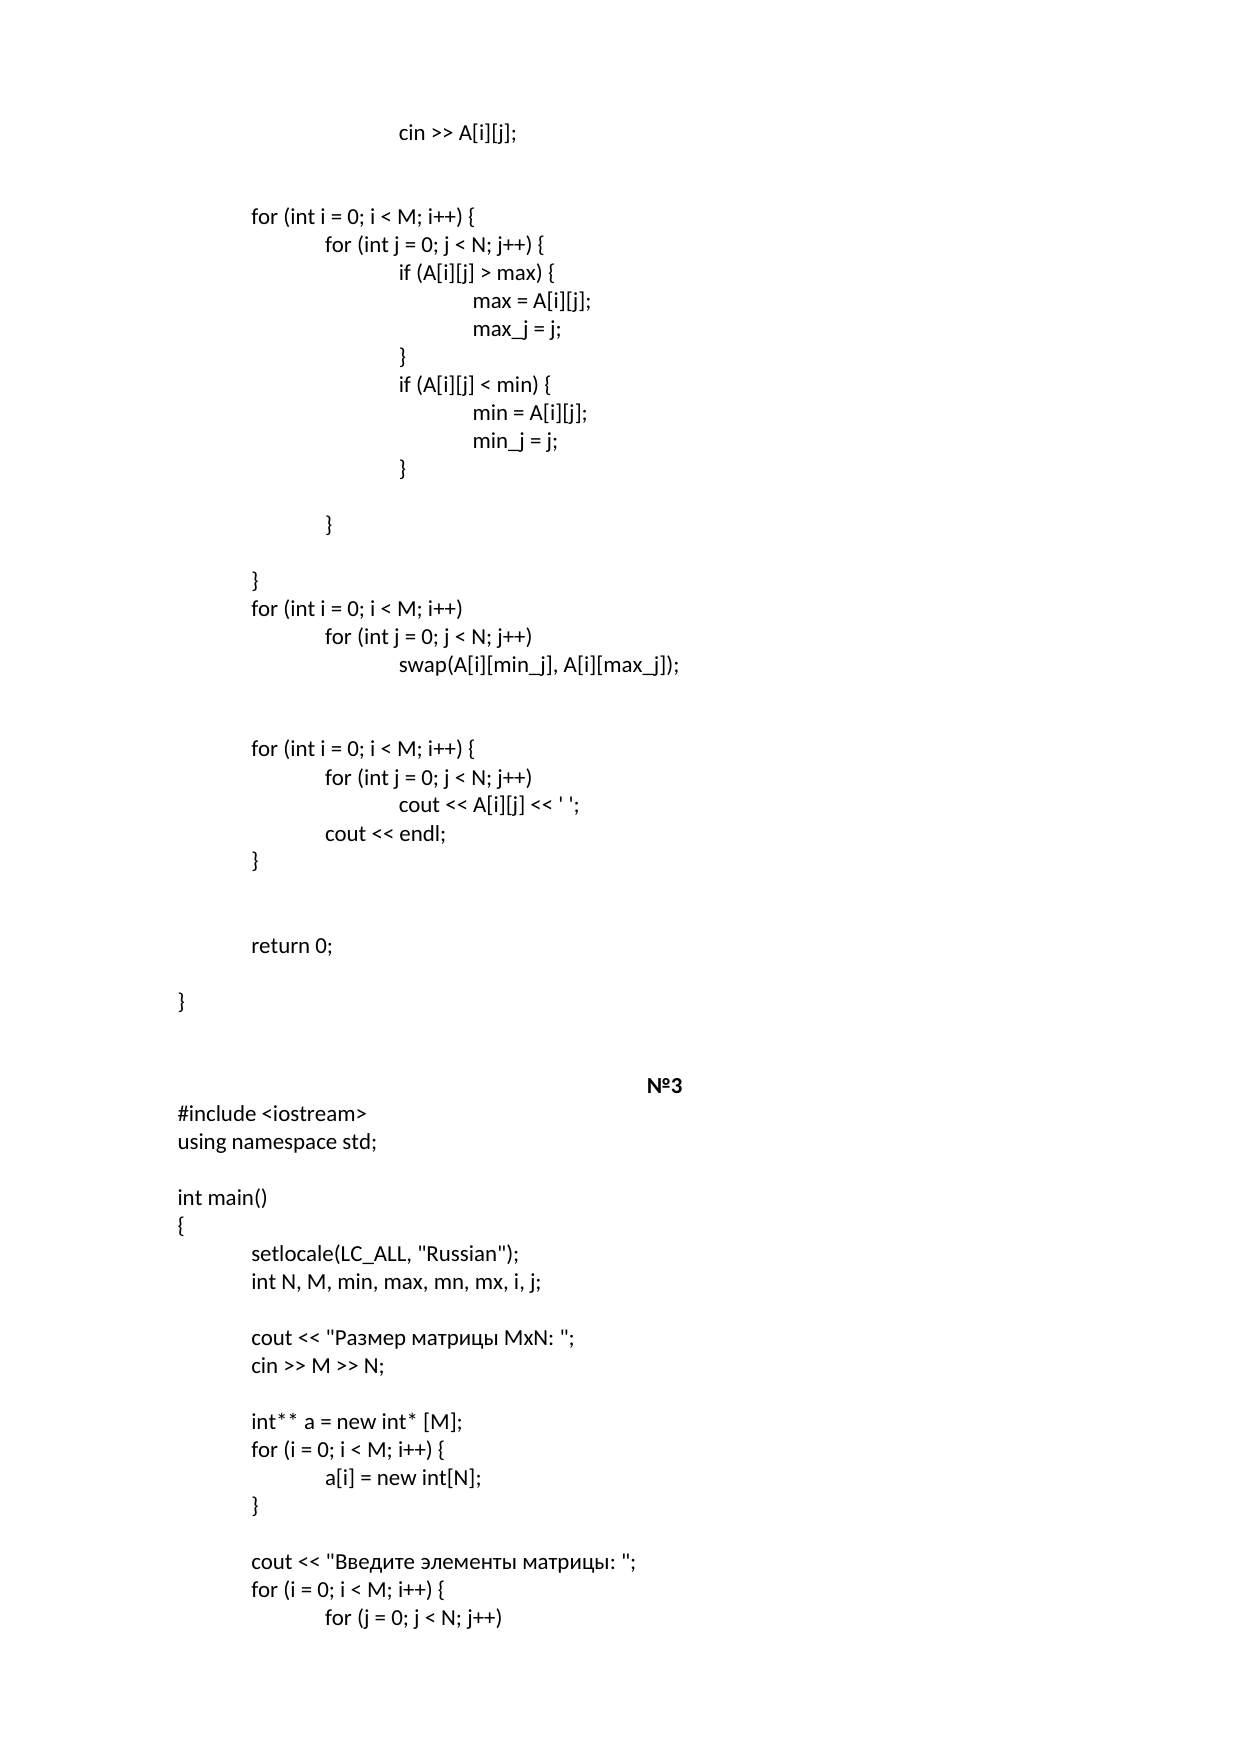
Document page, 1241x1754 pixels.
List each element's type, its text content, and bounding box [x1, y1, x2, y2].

text int N, M, min, max, mn, mx, i, j; [177, 1267, 1152, 1295]
text for (int j = 0; j < N; j++) [177, 763, 1152, 791]
text for (j = 0; j < N; j++) [177, 1603, 1152, 1631]
text if (A[i][j] > max) { [177, 258, 1152, 286]
text cout << A[i][j] << ' '; [177, 791, 1152, 819]
text } [177, 847, 1152, 875]
text } [177, 566, 1152, 594]
text min = A[i][j]; [177, 398, 1152, 426]
text if (A[i][j] < min) { [177, 370, 1152, 398]
text for (i = 0; i < M; i++) { [177, 1575, 1152, 1603]
text cin >> M >> N; [177, 1351, 1152, 1379]
text for (int i = 0; i < M; i++) [177, 594, 1152, 622]
text for (int i = 0; i < M; i++) { [177, 202, 1152, 230]
text for (i = 0; i < M; i++) { [177, 1435, 1152, 1463]
text } [177, 987, 1152, 1015]
text cout << endl; [177, 819, 1152, 847]
text for (int i = 0; i < M; i++) { [177, 734, 1152, 763]
text using namespace std; [177, 1127, 1152, 1155]
text cin >> A[i][j]; [177, 118, 1152, 146]
text swap(A[i][min_j], A[i][max_j]); [177, 651, 1152, 678]
text cout << "Введите элементы матрицы: "; [177, 1547, 1152, 1575]
text max_j = j; [177, 314, 1152, 342]
text return 0; [177, 931, 1152, 959]
text } [177, 1491, 1152, 1519]
text №3 [177, 1071, 1152, 1099]
text min_j = j; [177, 426, 1152, 454]
text { [177, 1211, 1152, 1239]
text max = A[i][j]; [177, 286, 1152, 314]
text int** a = new int* [M]; [177, 1407, 1152, 1435]
text for (int j = 0; j < N; j++) { [177, 230, 1152, 258]
text } [177, 454, 1152, 482]
text } [177, 342, 1152, 370]
text cout << "Размер матрицы MxN: "; [177, 1323, 1152, 1351]
text #include <iostream> [177, 1099, 1152, 1127]
text int main() [177, 1183, 1152, 1211]
text for (int j = 0; j < N; j++) [177, 622, 1152, 651]
text a[i] = new int[N]; [177, 1463, 1152, 1491]
text setlocale(LC_ALL, "Russian"); [177, 1239, 1152, 1267]
text } [177, 510, 1152, 538]
